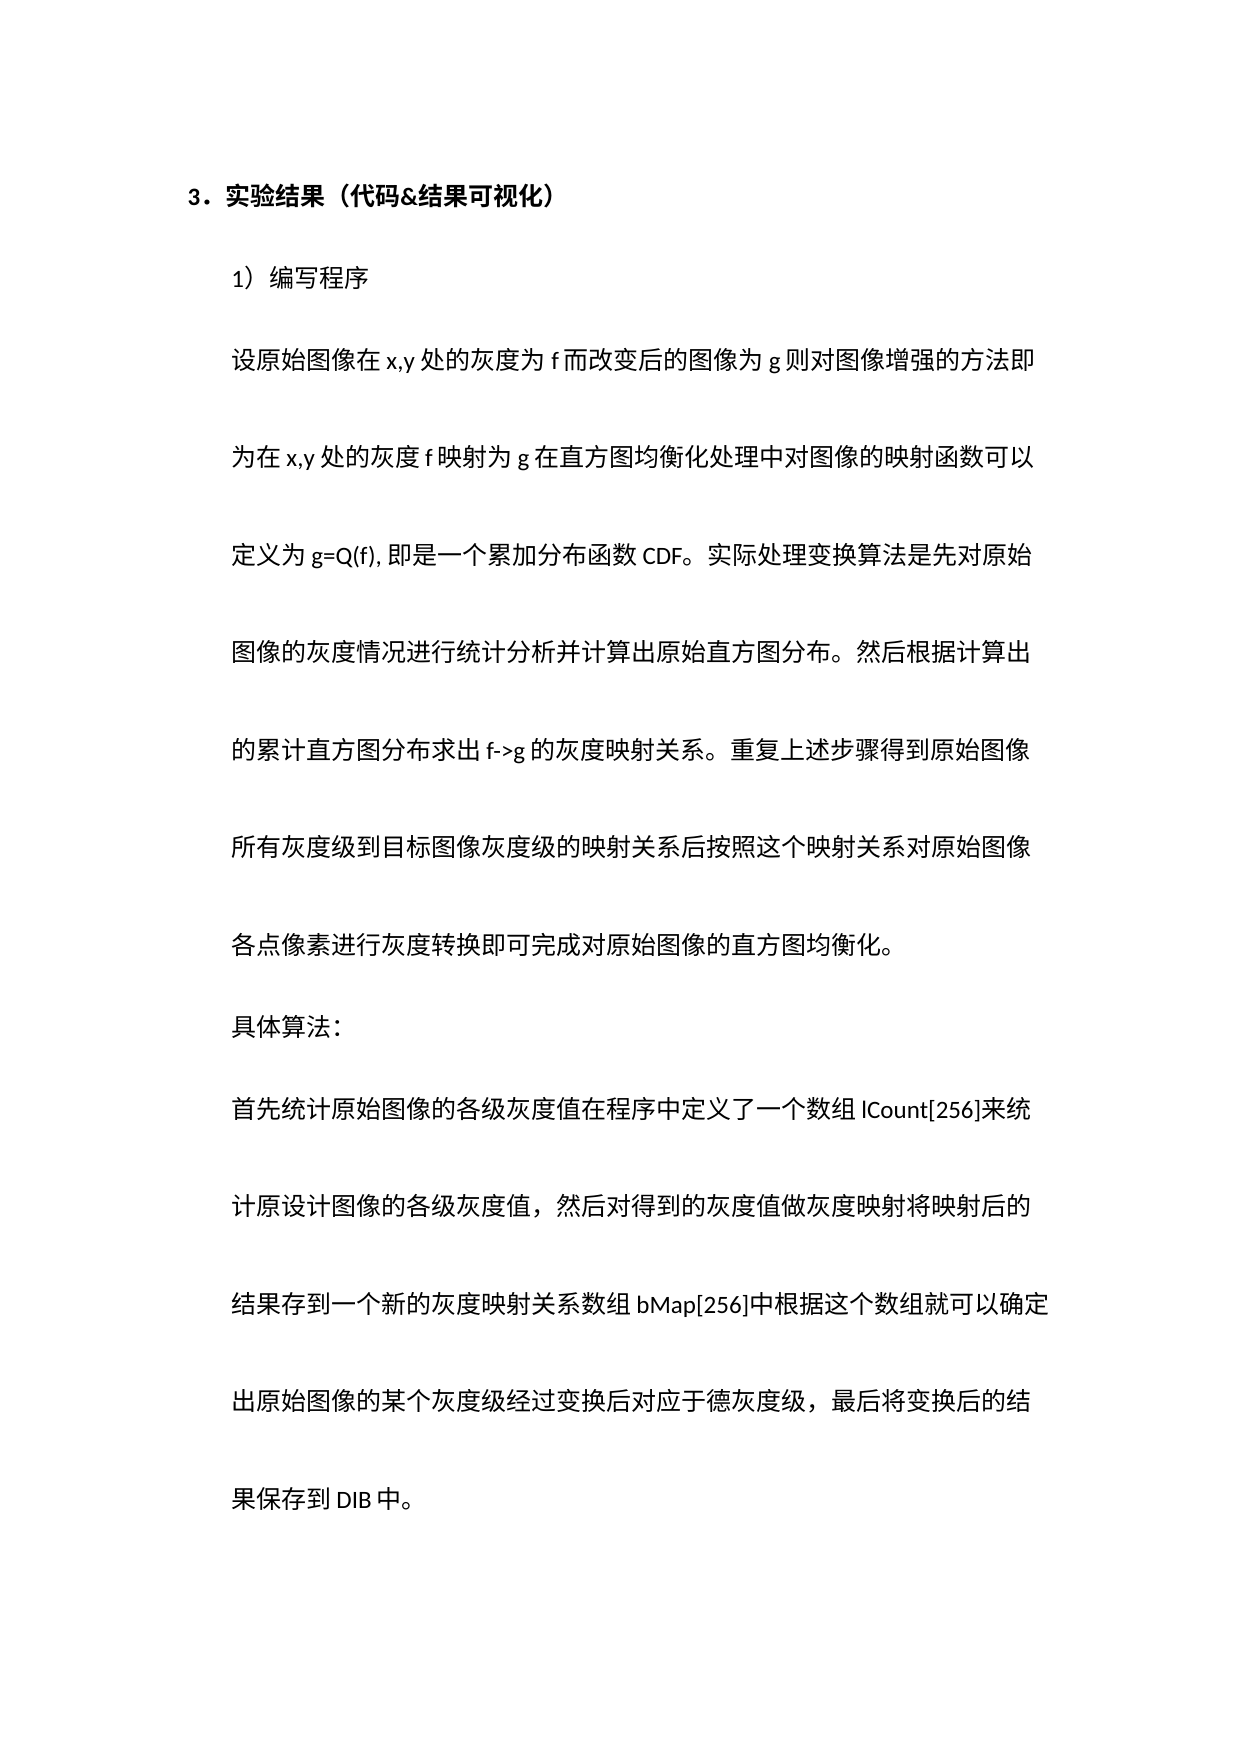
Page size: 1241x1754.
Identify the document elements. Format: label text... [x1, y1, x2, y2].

list 具体算法： [231, 994, 1053, 1059]
list 实验结果（代码&结果可视化） [187, 162, 1053, 227]
list 设原始图像在x,y处的灰度为 f而改变后的图像为g则对图像增强的方法即为在x,y处的灰度f映射为g在直方图均衡化处理中对图像的映射函数可以定义为g=Q(f), 即是一个累加分布函数CDF。实际处理变换算法是先对原始图像的灰度情况进行统计分析并计算出原始直方图分布。然后根据计算出的累计直方图分布求出f->g的灰度映射关系。重复上述步骤得到原始图像所有灰度级到目标图像灰度级的映射关系后按照这个映射关系对原始图像各点像素进行灰度转换即可完成对原始图像的直方图均衡化。 [231, 327, 1053, 977]
list 编写程序 [187, 245, 1053, 310]
list 首先统计原始图像的各级灰度值在程序中定义了一个数组lCount[256]来统计原设计图像的各级灰度值，然后对得到的灰度值做灰度映射将映射后的结果存到一个新的灰度映射关系数组bMap[256]中根据这个数组就可以确定出原始图像的某个灰度级经过变换后对应于德灰度级，最后将变换后的结果保存到DIB中。 [231, 1076, 1053, 1531]
